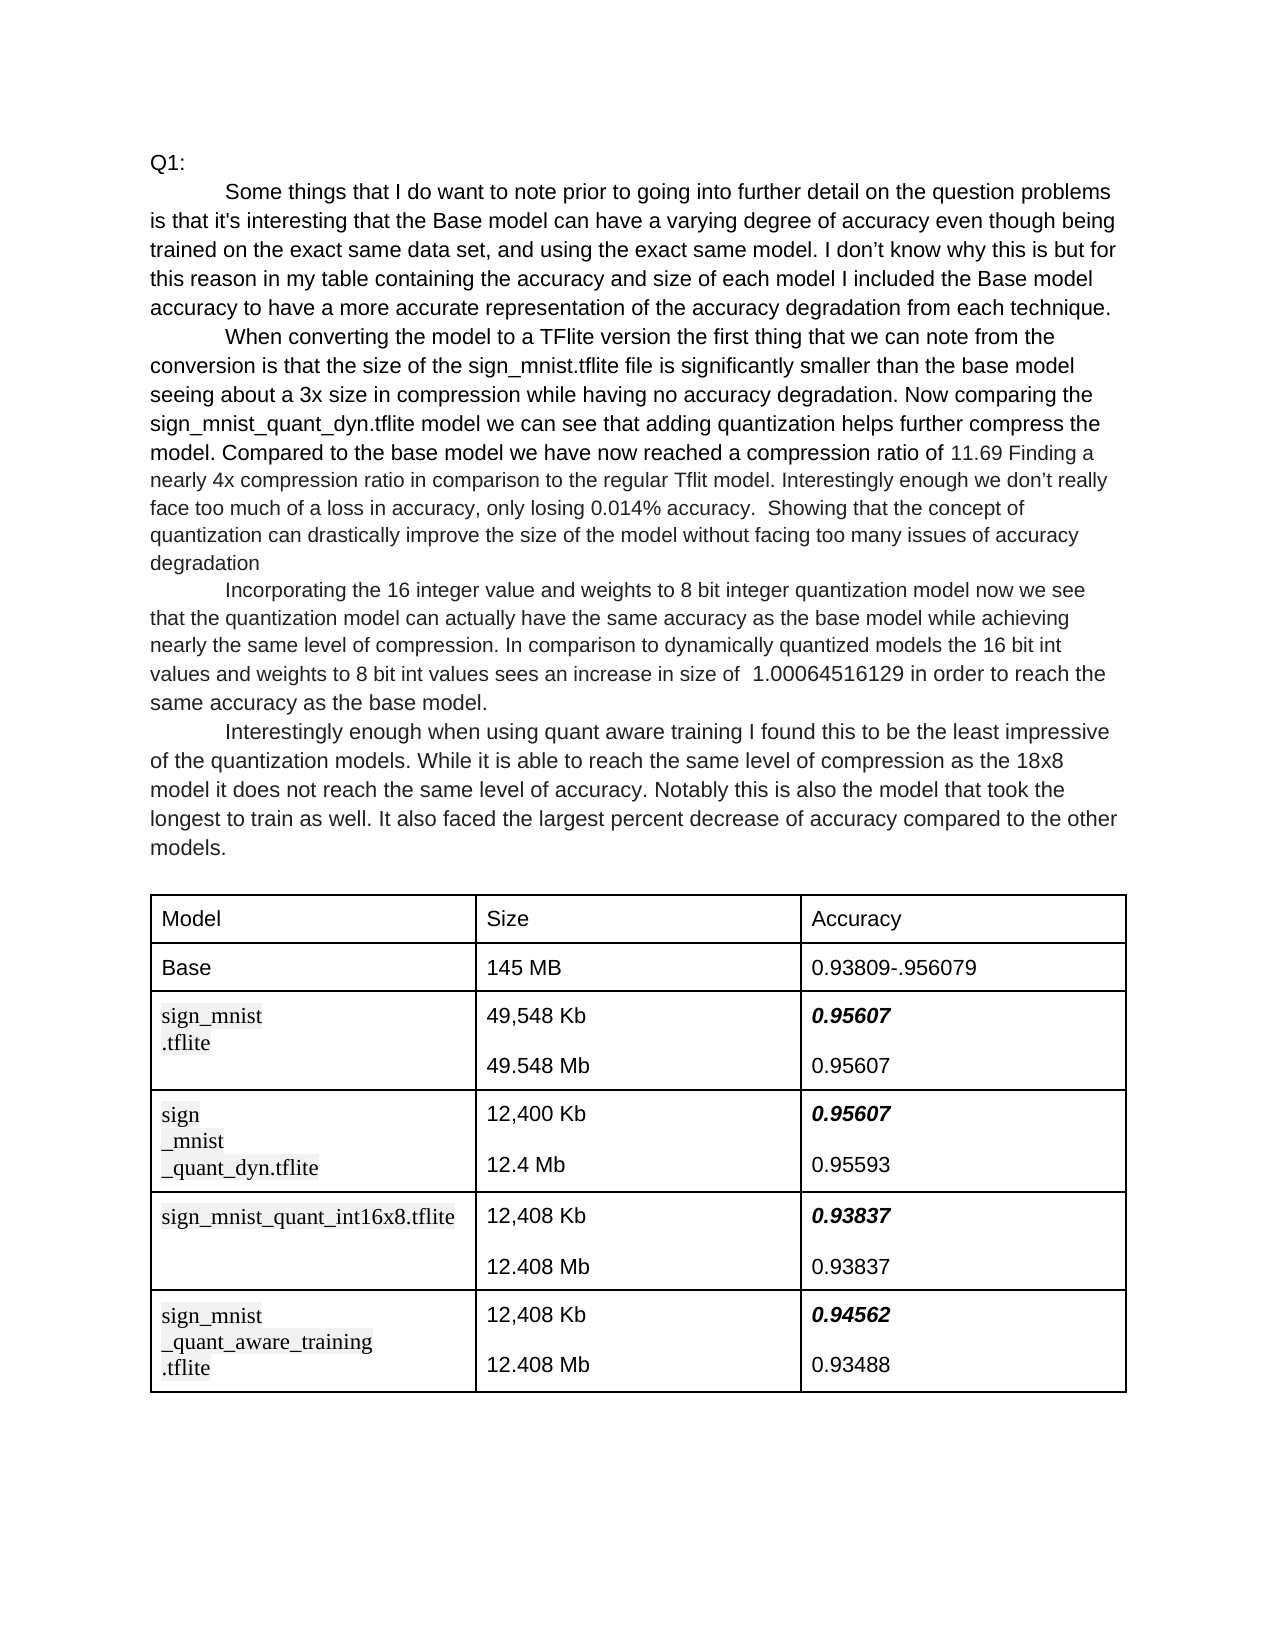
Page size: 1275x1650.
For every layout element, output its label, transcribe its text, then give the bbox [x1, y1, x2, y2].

text When converting the model to a TFlite version the first thing that we can note from the conversion is that the size of the sign_mnist.tflite file is significantly smaller than the base model seeing about a 3x size in compression while having no accuracy degradation. Now comparing the sign_mnist_quant_dyn.tflite model we can see that adding quantization helps further compress the model. Compared to the base model we have now reached a compression ratio of 11.69 Finding a nearly 4x compression ratio in comparison to the regular Tflit model. Interestingly enough we don’t really face too much of a loss in accuracy, only losing 0.014% accuracy. Showing that the concept of quantization can drastically improve the size of the model without facing too many issues of accuracy degradation [150, 324, 1125, 575]
table_cell 12,408 Kb 12.408 Mb [477, 1291, 800, 1391]
table_cell 0.93809-.956079 [802, 944, 1125, 990]
table_cell 0.93837 0.93837 [802, 1193, 1125, 1289]
table_header Accuracy [802, 896, 1125, 942]
table_cell sign_mnist .tflite [152, 992, 475, 1089]
table_cell 12,408 Kb 12.408 Mb [477, 1193, 800, 1289]
table_cell sign_mnist _quant_aware_training .tflite [152, 1291, 475, 1391]
table_cell sign _mnist _quant_dyn.tflite [152, 1091, 475, 1191]
table_cell 0.95607 0.95593 [802, 1091, 1125, 1191]
table_cell sign_mnist_quant_int16x8.tflite [152, 1193, 475, 1289]
text Some things that I do want to note prior to going into further detail on the question problems is that it's interesting that the Base model can have a varying degree of accuracy even though being trained on the exact same data set, and using the exact same model. I don’t know why this is but for this reason in my table containing the accuracy and size of each model I included the Base model accuracy to have a more accurate representation of the accuracy degradation from each technique. [150, 179, 1125, 320]
table_header Size [477, 896, 800, 942]
table_header Model [152, 896, 475, 942]
table_cell Base [152, 944, 475, 990]
text Interestingly enough when using quant aware training I found this to be the least impressive of the quantization models. While it is able to reach the same level of compression as the 18x8 model it does not reach the same level of accuracy. Notably this is also the model that took the longest to train as well. It also faced the largest percent decrease of accuracy compared to the other models. [150, 719, 1125, 860]
table_cell 49,548 Kb 49.548 Mb [477, 992, 800, 1089]
table_cell 0.94562 0.93488 [802, 1291, 1125, 1391]
text Q1: [150, 150, 1125, 175]
text Incorporating the 16 integer value and weights to 8 bit integer quantization model now we see that the quantization model can actually have the same accuracy as the base model while achieving nearly the same level of compression. In comparison to dynamically quantized models the 16 bit int values and weights to 8 bit int values sees an increase in size of 1.00064516129 in order to reach the same accuracy as the base model. [150, 578, 1125, 715]
table_cell 12,400 Kb 12.4 Mb [477, 1091, 800, 1191]
table_cell 145 MB [477, 944, 800, 990]
table_cell 0.95607 0.95607 [802, 992, 1125, 1089]
